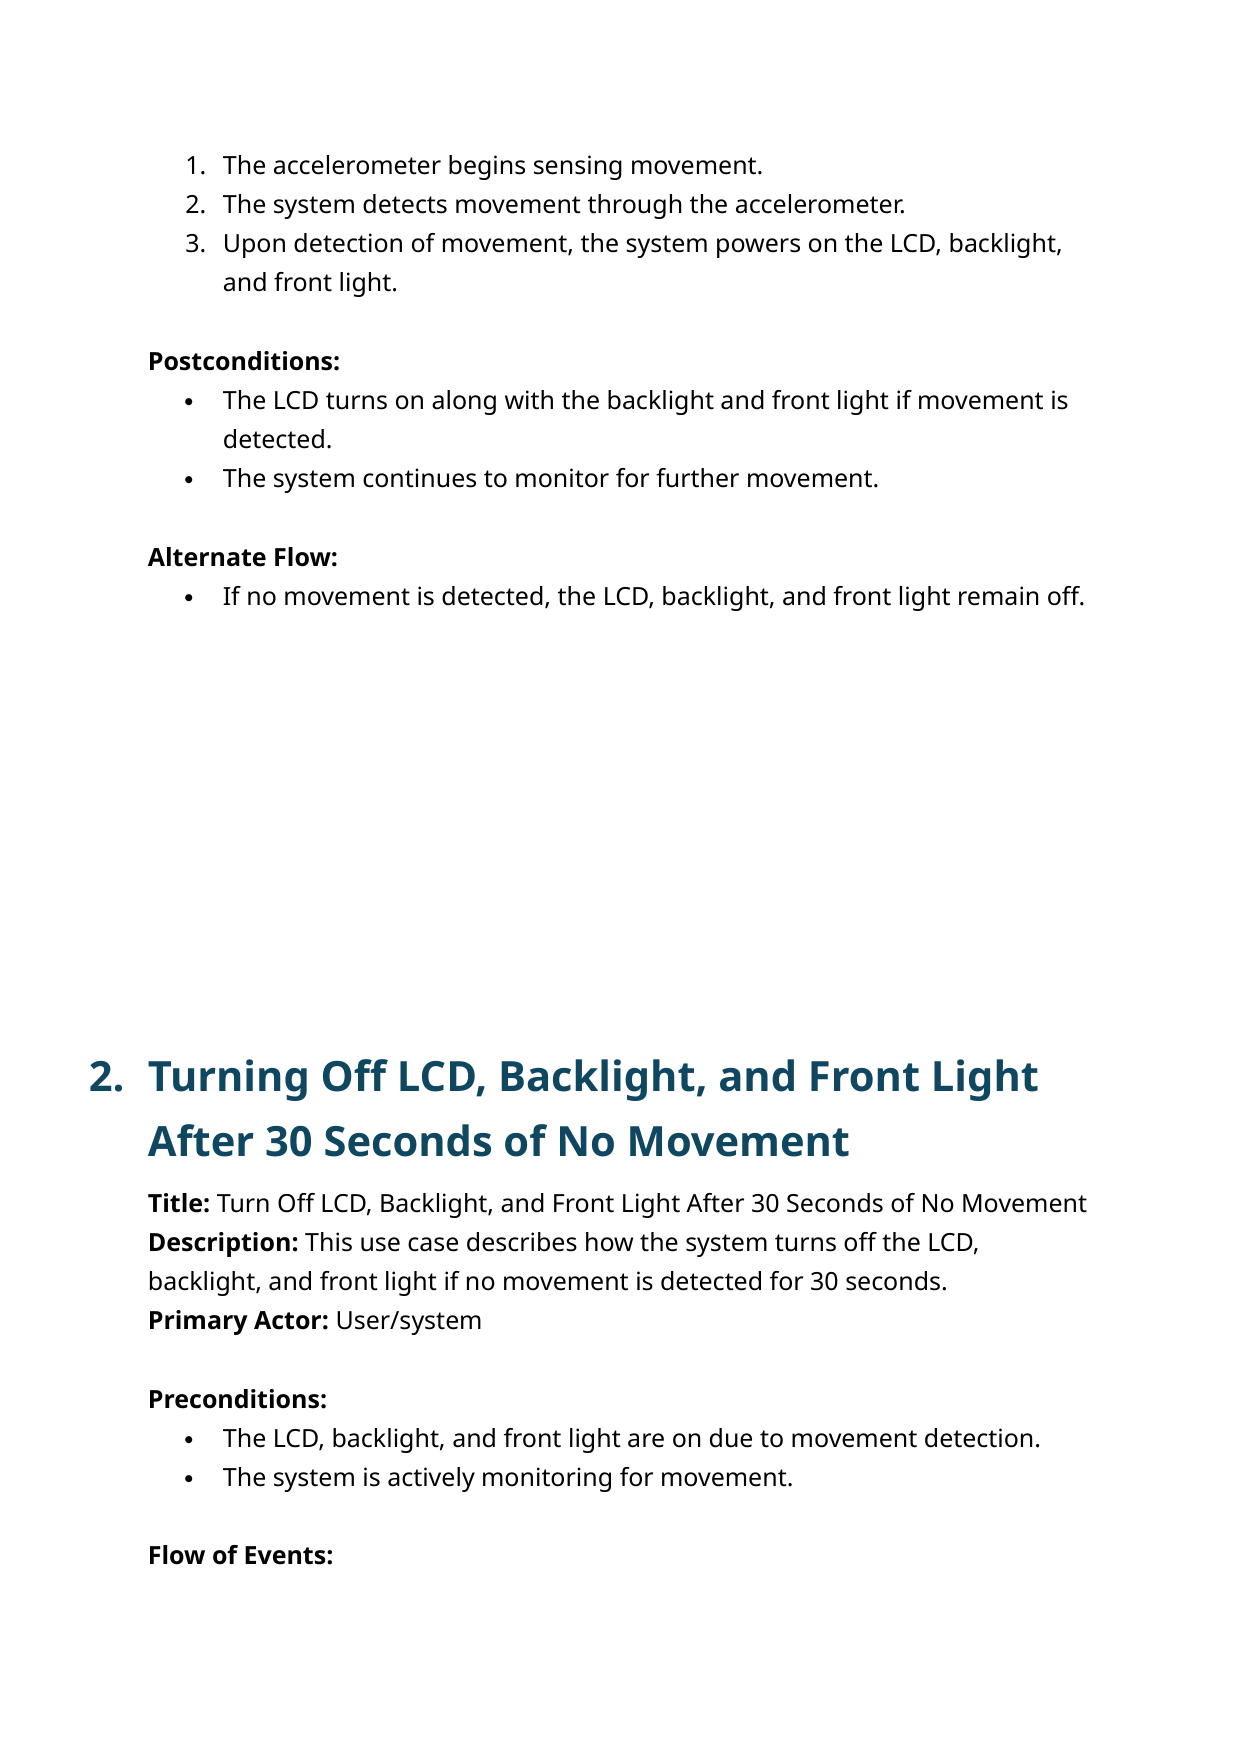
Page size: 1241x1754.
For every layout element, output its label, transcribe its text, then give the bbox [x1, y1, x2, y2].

list The accelerometer begins sensing movement. [185, 148, 1093, 182]
list If no movement is detected, the LCD, backlight, and front light remain off. [185, 578, 1093, 612]
list The system continues to monitor for further movement. [185, 461, 1093, 495]
list Upon detection of movement, the system powers on the LCD, backlight, and front light. [185, 226, 1093, 299]
subtitle Turning Off LCD, Backlight, and Front Light After 30 Seconds of No Movement [88, 1047, 1093, 1169]
list The system detects movement through the accelerometer. [185, 187, 1093, 221]
text Title: Turn Off LCD, Backlight, and Front Light After 30 Seconds of No Movement Description: This use case describes how the system turns off the LCD, backlight, and front light if no movement is detected for 30 seconds. Primary Actor: User/system [148, 1186, 1093, 1337]
list The LCD, backlight, and front light are on due to movement detection. [185, 1421, 1093, 1454]
text Preconditions: [148, 1342, 1093, 1415]
text Alternate Flow: [148, 539, 1093, 573]
text Flow of Events: [148, 1538, 1093, 1572]
list The system is actively monitoring for movement. [185, 1460, 1093, 1494]
text Postconditions: [148, 343, 1093, 377]
list The LCD turns on along with the backlight and front light if movement is detected. [185, 383, 1093, 456]
